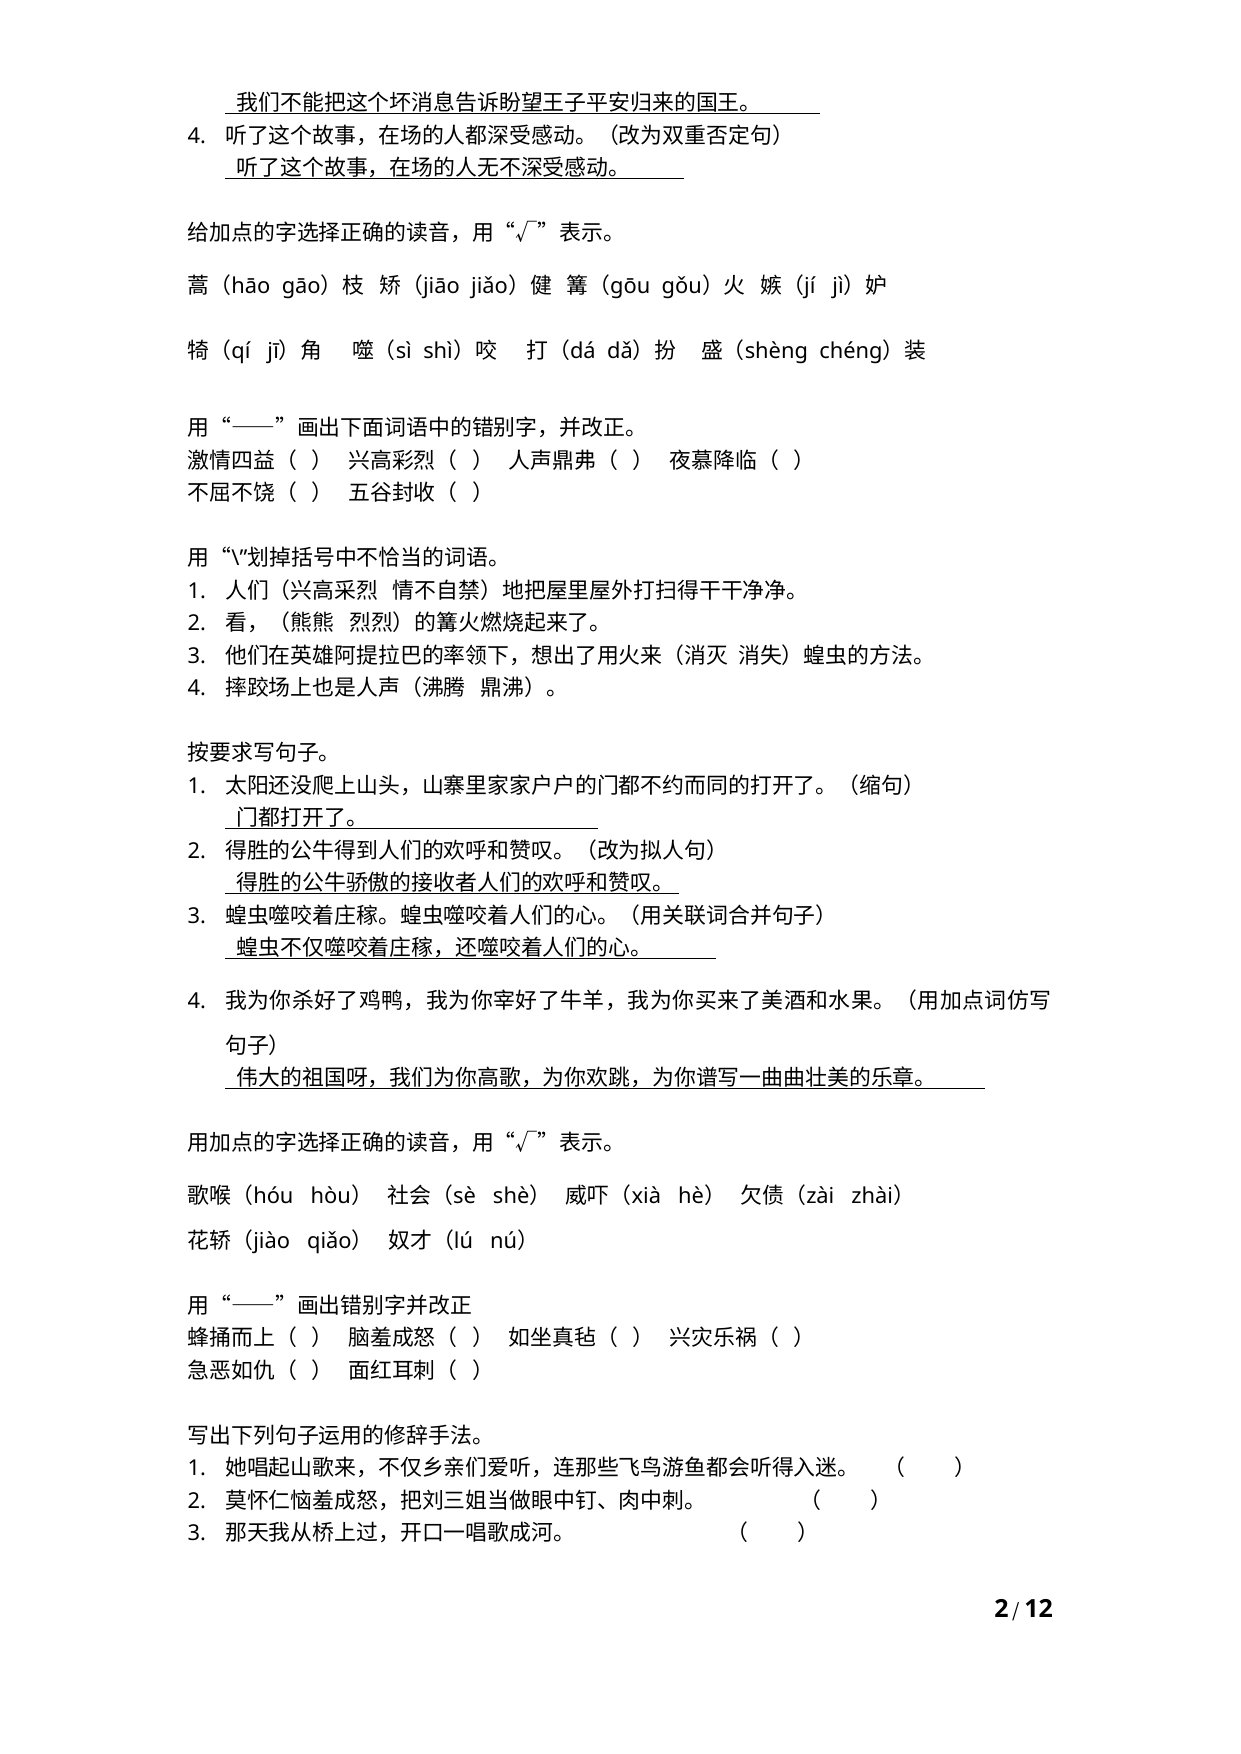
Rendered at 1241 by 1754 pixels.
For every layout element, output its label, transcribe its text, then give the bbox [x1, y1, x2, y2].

list 人们（兴高采烈 情不自禁）地把屋里屋外打扫得干干净净。 [187, 572, 1053, 605]
text 急恶如仇（ ） 面红耳刺（ ） [187, 1352, 1053, 1385]
text 用加点的字选择正确的读音，用“√”表示。 [187, 1125, 1053, 1157]
list 门都打开了。 [225, 800, 1053, 832]
list 太阳还没爬上山头，山寨里家家户户的门都不约而同的打开了。（缩句） [187, 767, 1053, 800]
text 犄（qí jī）角 噬（sì shì）咬 打（dá dǎ）扮 盛（shèng chéng）装 [187, 312, 1053, 377]
text 蒿（hāo gāo）枝 矫（jiāo jiǎo）健 篝（gōu gǒu）火 嫉（jí jì）妒 [187, 247, 1053, 312]
list 得胜的公牛骄傲的接收者人们的欢呼和赞叹。 [225, 865, 1053, 897]
list 她唱起山歌来，不仅乡亲们爱听，连那些飞鸟游鱼都会听得入迷。 （ ） [187, 1450, 1053, 1482]
list 听了这个故事，在场的人无不深受感动。 [225, 150, 1053, 182]
list 他们在英雄阿提拉巴的率领下，想出了用火来（消灭 消失）蝗虫的方法。 [187, 637, 1053, 670]
list 蝗虫不仅噬咬着庄稼，还噬咬着人们的心。 [225, 930, 1053, 962]
text 写出下列句子运用的修辞手法。 [187, 1417, 1053, 1450]
text 给加点的字选择正确的读音，用“√”表示。 [187, 215, 1053, 247]
text 花轿（jiào qiǎo） 奴才（lú nú） [187, 1222, 1053, 1255]
list 得胜的公牛得到人们的欢呼和赞叹。（改为拟人句） [187, 832, 1053, 865]
list 我们不能把这个坏消息告诉盼望王子平安归来的国王。 [225, 85, 1053, 117]
text 用“\”划掉括号中不恰当的词语。 [187, 540, 1053, 572]
list 莫怀仁恼羞成怒，把刘三姐当做眼中钉、肉中刺。 （ ） [187, 1482, 1053, 1515]
list 听了这个故事，在场的人都深受感动。（改为双重否定句） [187, 117, 1053, 150]
text 歌喉（hóu hòu） 社会（sè shè） 威吓（xià hè） 欠债（zài zhài） [187, 1157, 1053, 1222]
list 伟大的祖国呀，我们为你高歌，为你欢跳，为你谱写一曲曲壮美的乐章。 [225, 1060, 1053, 1092]
text 用“——”画出下面词语中的错别字，并改正。 [187, 410, 1053, 442]
list 看，（熊熊 烈烈）的篝火燃烧起来了。 [187, 605, 1053, 637]
text 不屈不饶（ ） 五谷封收（ ） [187, 475, 1053, 507]
text 用“——”画出错别字并改正 [187, 1287, 1053, 1320]
text 激情四益（ ） 兴高彩烈（ ） 人声鼎弗（ ） 夜慕降临（ ） [187, 442, 1053, 475]
list 摔跤场上也是人声（沸腾 鼎沸）。 [187, 670, 1053, 702]
text 按要求写句子。 [187, 735, 1053, 767]
list 那天我从桥上过，开口一唱歌成河。 （ ） [187, 1515, 1053, 1547]
list 蝗虫噬咬着庄稼。蝗虫噬咬着人们的心。（用关联词合并句子） [187, 897, 1053, 930]
text 蜂捅而上（ ） 脑羞成怒（ ） 如坐真毡（ ） 兴灾乐祸（ ） [187, 1320, 1053, 1352]
list 我为你杀好了鸡鸭，我为你宰好了牛羊，我为你买来了美酒和水果。（用加点词仿写句子） [187, 962, 1053, 1060]
